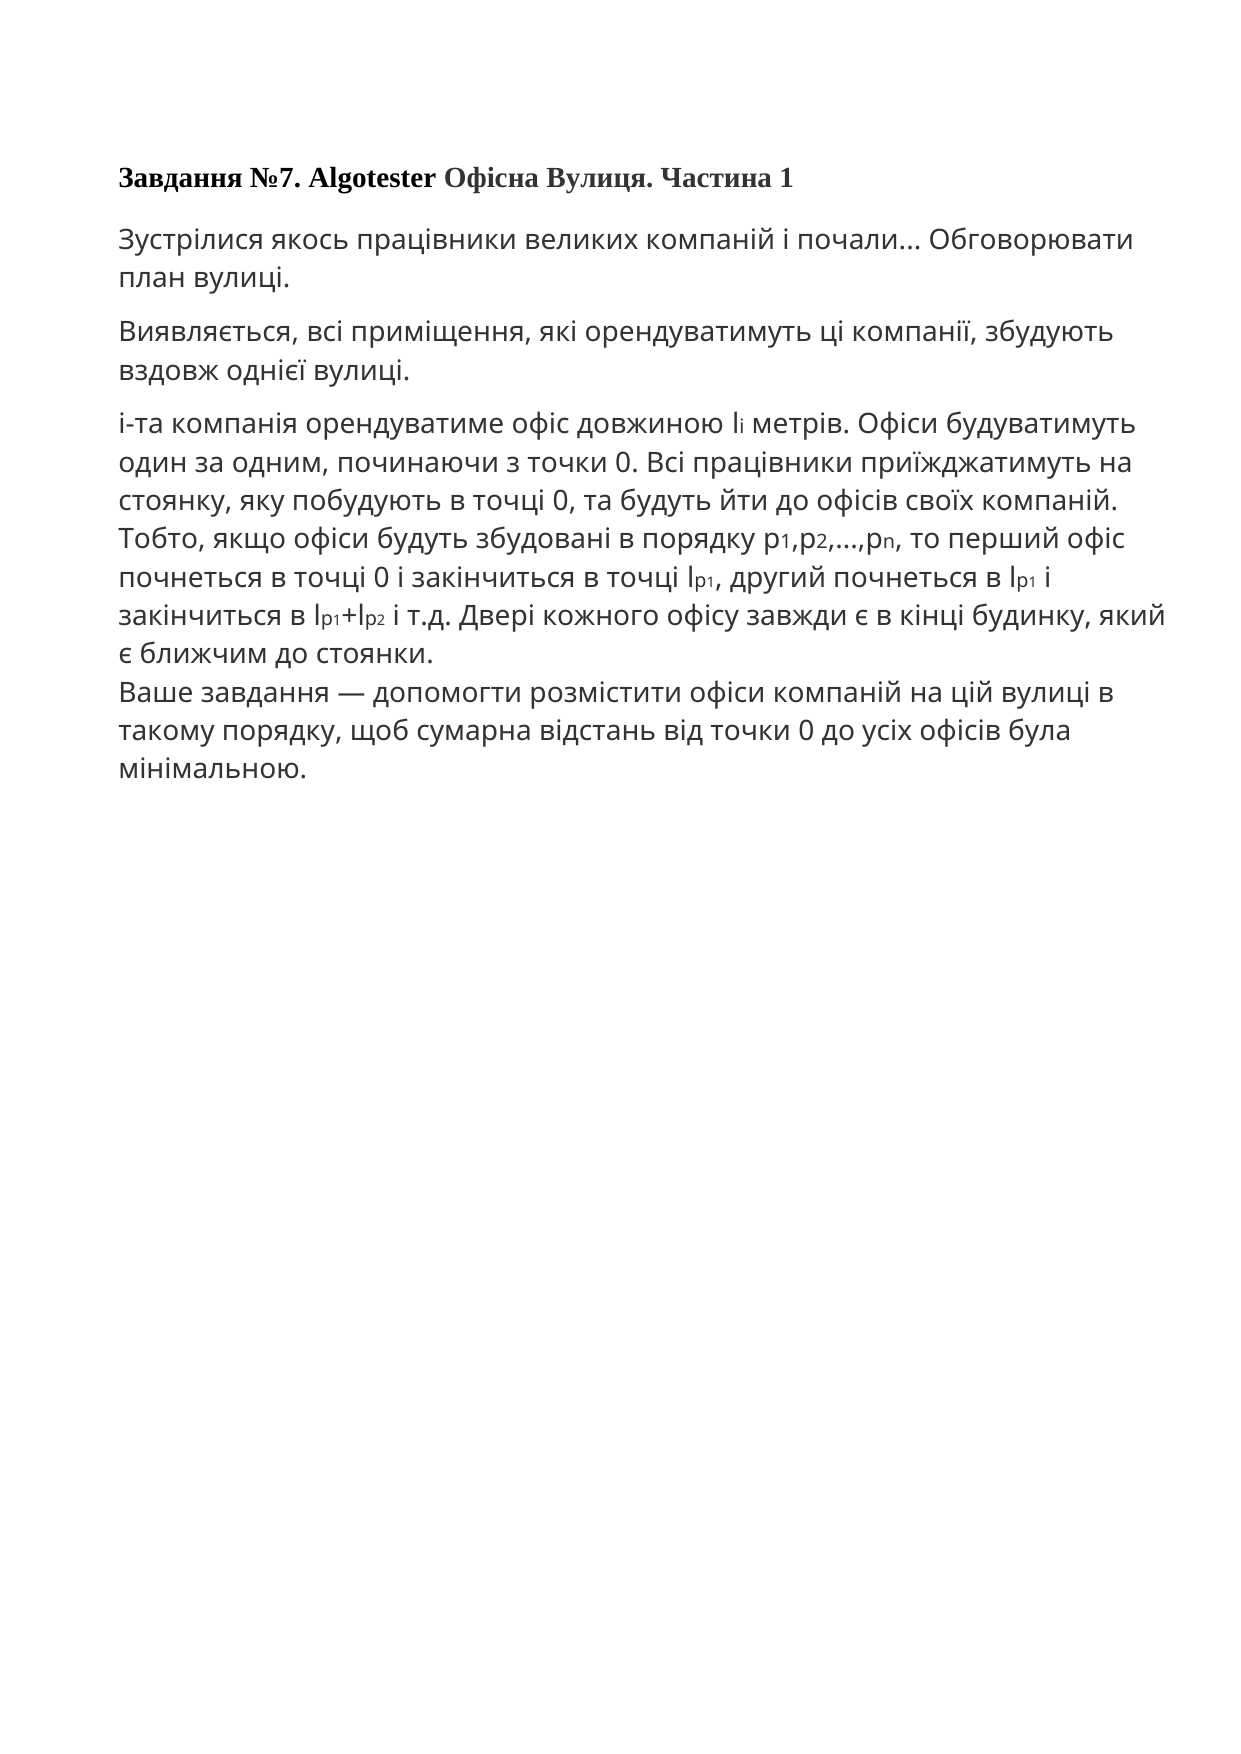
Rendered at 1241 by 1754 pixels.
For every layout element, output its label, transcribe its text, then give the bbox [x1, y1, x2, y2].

text i-та компанія орендуватиме офіс довжиною li метрів. Офіси будуватимуть один за одним, починаючи з точки 0. Всі працівники приїжджатимуть на стоянку, яку побудують в точці 0, та будуть йти до офісів своїх компаній. [118, 404, 1181, 519]
text Зустрілися якось працівники великих компаній і почали... Обговорювати план вулиці. [118, 219, 1181, 296]
text Ваше завдання — допомогти розмістити офіси компаній на цій вулиці в такому порядку, щоб сумарна відстань від точки 0 до усіх офісів була мінімальною. [118, 672, 1181, 787]
text Завдання №7. Algotester Офісна Вулиця. Частина 1 [118, 160, 1181, 193]
text Виявляється, всі приміщення, які орендуватимуть ці компанії, збудують вздовж однієї вулиці. [118, 311, 1181, 388]
text Тобто, якщо офіси будуть збудовані в порядку p1,p2,...,pn, то перший офіс почнеться в точці 0 і закінчиться в точці lp1, другий почнеться в lp1 і закінчиться в lp1+lp2 і т.д. Двері кожного офісу завжди є в кінці будинку, який є ближчим до стоянки. [118, 519, 1181, 672]
